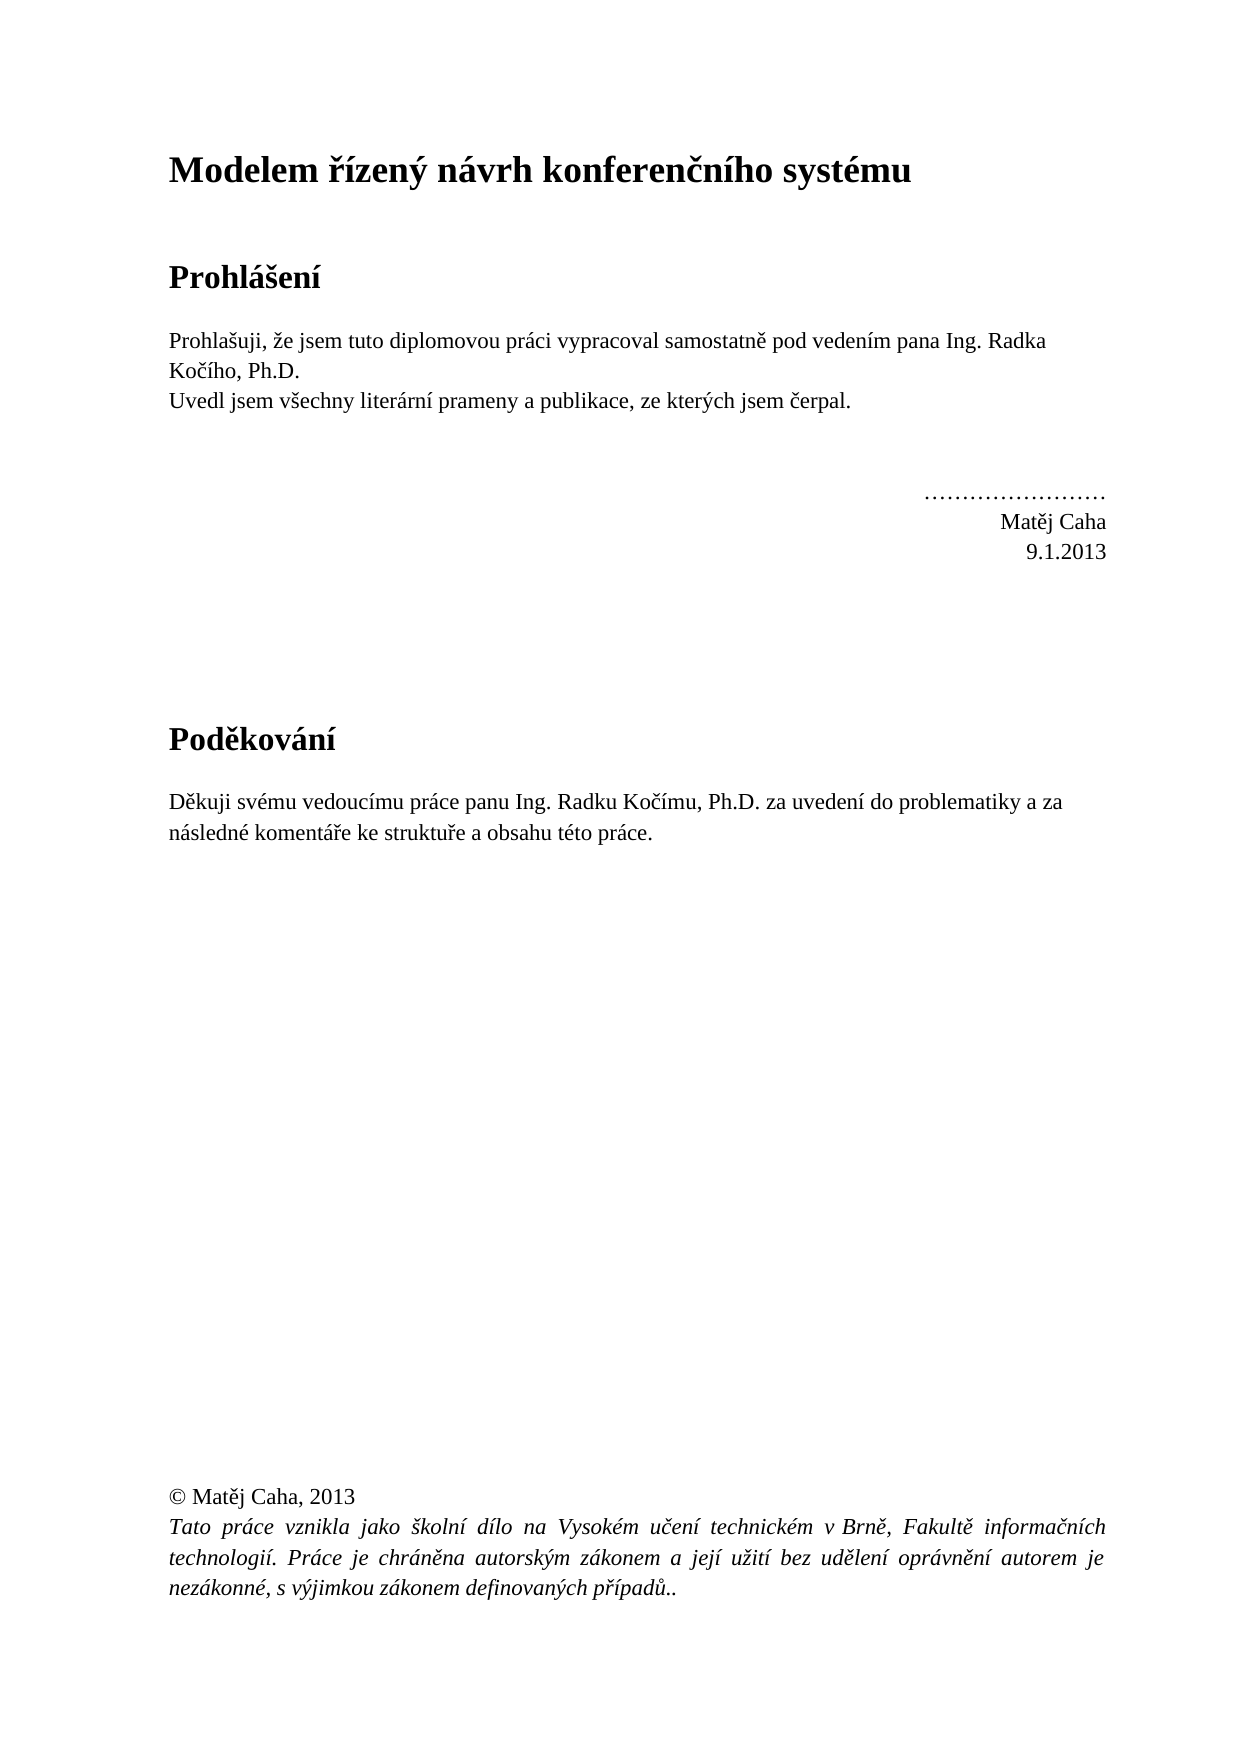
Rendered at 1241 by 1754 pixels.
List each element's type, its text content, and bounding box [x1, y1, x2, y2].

text Prohlášení [169, 258, 1106, 296]
text Poděkování [169, 719, 1106, 758]
text © Matěj Caha, 2013 [169, 1483, 1106, 1509]
text Matěj Caha [169, 508, 1106, 534]
text Tato práce vznikla jako školní dílo na Vysokém učení technickém v Brně, Fakultě informačních technologií. Práce je chráněna autorským zákonem a její užití bez udělení oprávnění autorem je nezákonné, s výjimkou zákonem definovaných případů.. [169, 1513, 1106, 1600]
text Děkuji svému vedoucímu práce panu Ing. Radku Kočímu, Ph.D. za uvedení do problematiky a za následné komentáře ke struktuře a obsahu této práce. [169, 788, 1106, 845]
text 9.1.2013 [169, 538, 1106, 564]
text …………………… [169, 478, 1106, 504]
text Prohlašuji, že jsem tuto diplomovou práci vypracoval samostatně pod vedením pana Ing. Radka Kočího, Ph.D. [169, 327, 1106, 383]
text Uvedl jsem všechny literární prameny a publikace, ze kterých jsem čerpal. [169, 387, 1106, 413]
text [169, 148, 1106, 191]
